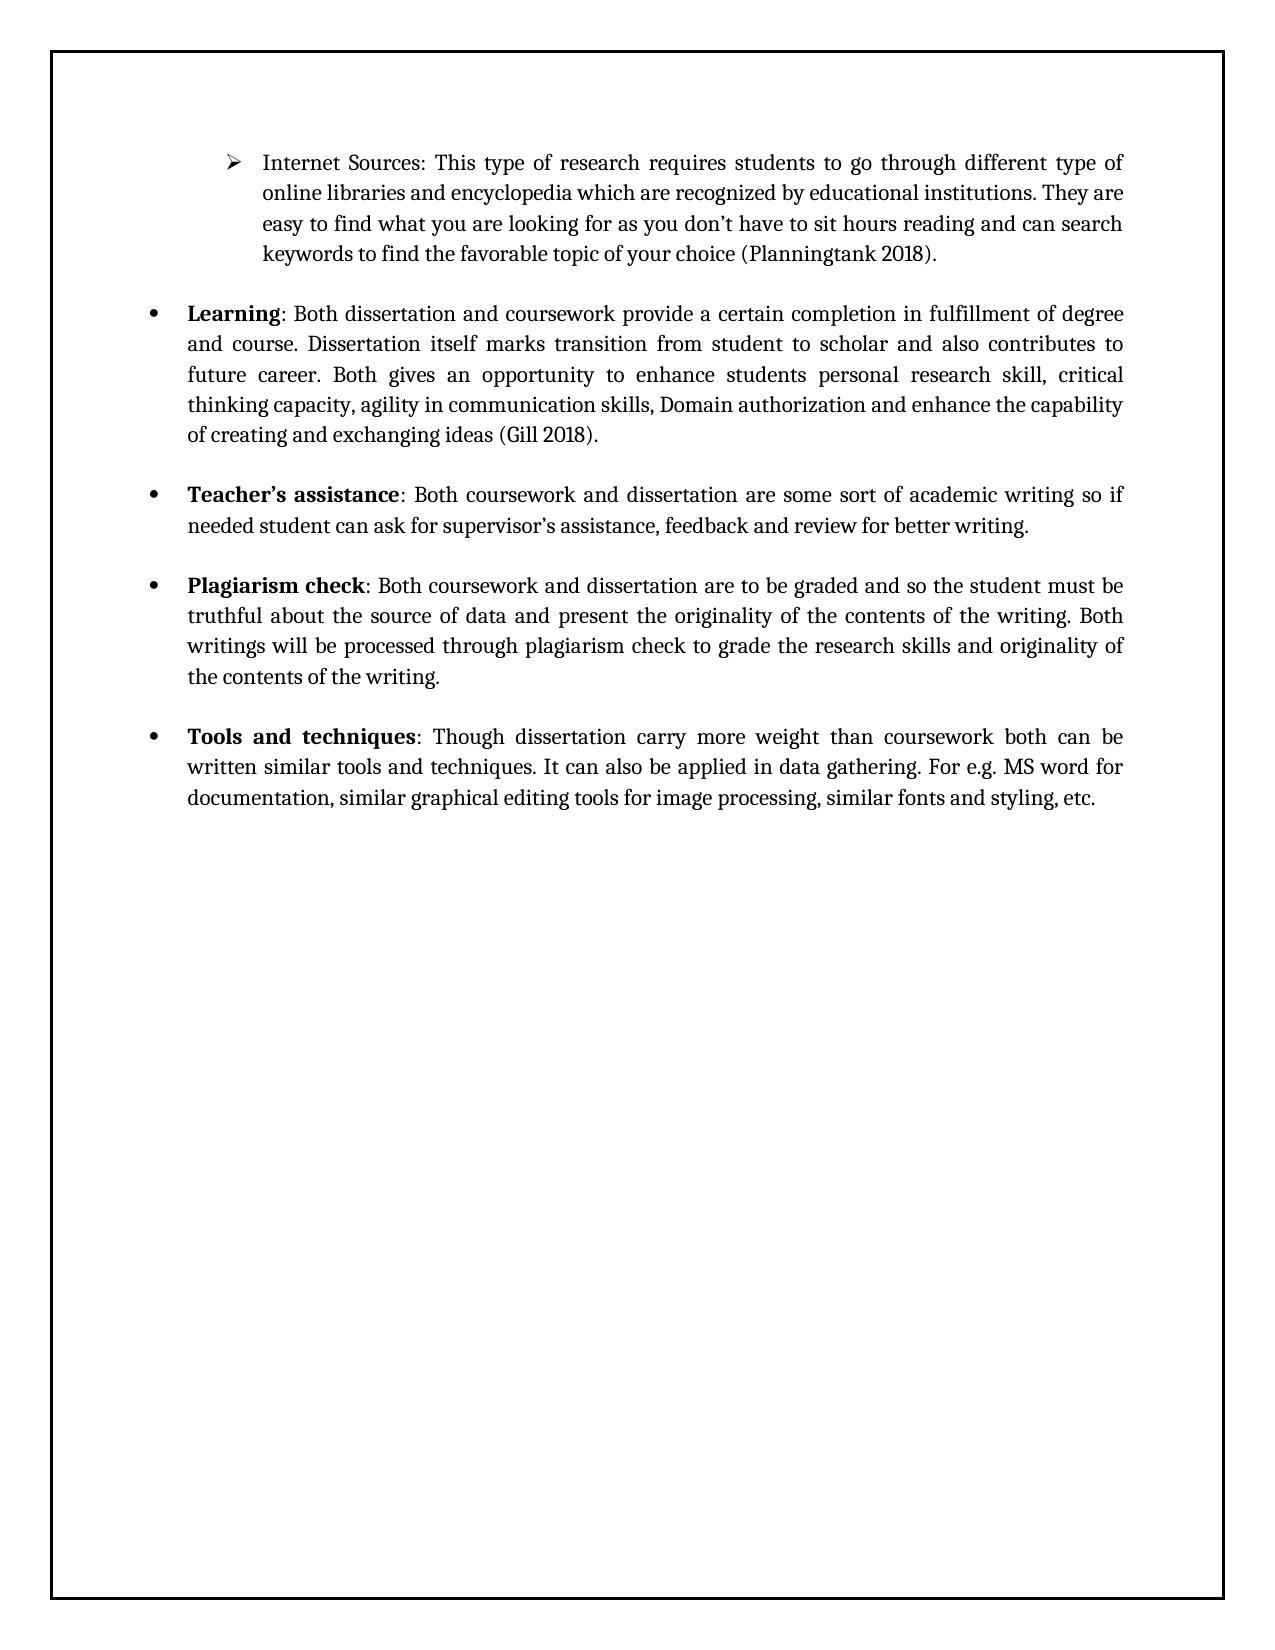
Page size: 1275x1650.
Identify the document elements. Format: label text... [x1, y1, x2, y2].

list Plagiarism check: Both coursework and dissertation are to be graded and so the student must be truthful about the source of data and present the originality of the contents of the writing. Both writings will be processed through plagiarism check to grade the research skills and originality of the contents of the writing. [150, 573, 1125, 690]
list Teacher’s assistance: Both coursework and dissertation are some sort of academic writing so if needed student can ask for supervisor’s assistance, feedback and review for better writing. [150, 482, 1125, 539]
list Tools and techniques: Though dissertation carry more weight than coursework both can be written similar tools and techniques. It can also be applied in data gathering. For e.g. MS word for documentation, similar graphical editing tools for image processing, similar fonts and styling, etc. [150, 724, 1125, 811]
list Internet Sources: This type of research requires students to go through different type of online libraries and encyclopedia which are recognized by educational institutions. They are easy to find what you are looking for as you don’t have to sit hours reading and can search keywords to find the favorable topic of your choice (Planningtank 2018). [225, 150, 1125, 267]
list Learning: Both dissertation and coursework provide a certain completion in fulfillment of degree and course. Dissertation itself marks transition from student to scholar and also contributes to future career. Both gives an opportunity to enhance students personal research skill, critical thinking capacity, agility in communication skills, Domain authorization and enhance the capability of creating and exchanging ideas (Gill 2018). [150, 301, 1125, 448]
